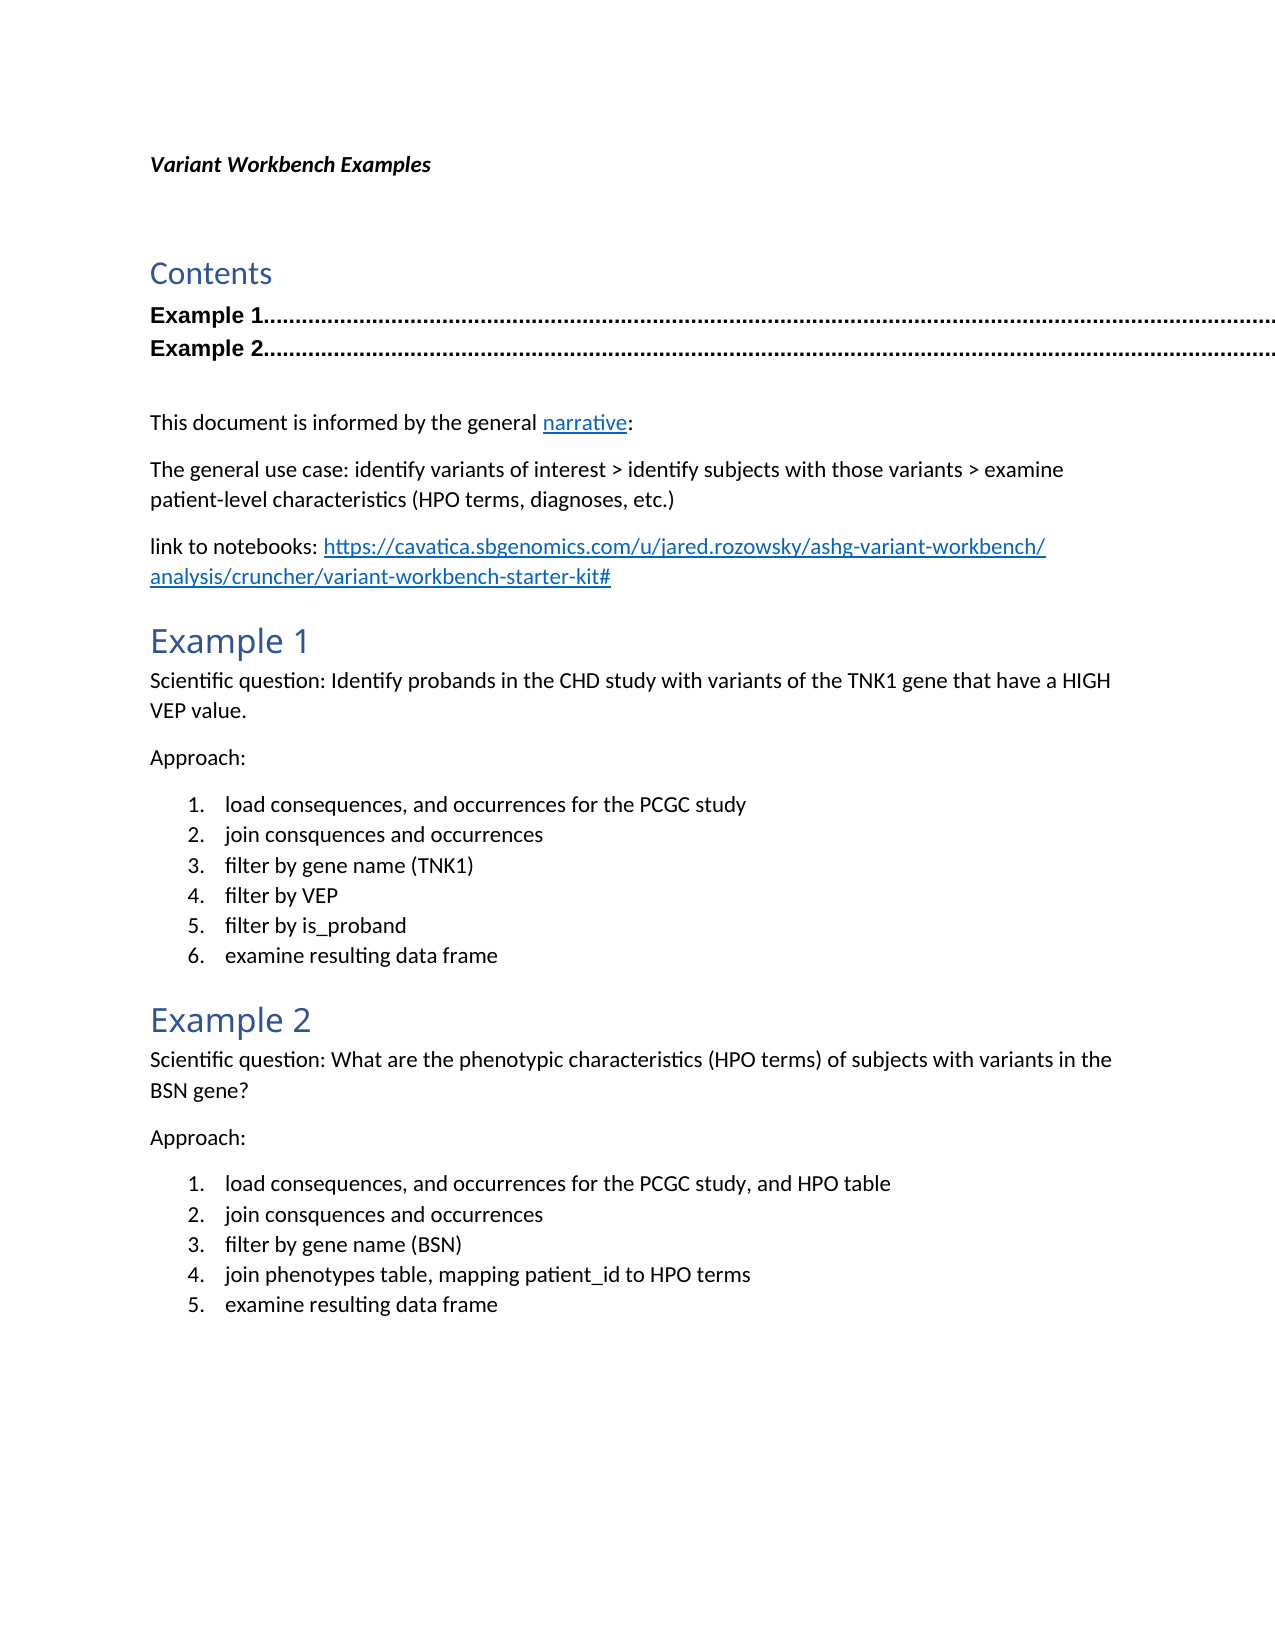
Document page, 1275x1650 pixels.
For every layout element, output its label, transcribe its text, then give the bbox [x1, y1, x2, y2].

text Scientific question: What are the phenotypic characteristics (HPO terms) of subjects with variants in the BSN gene? [150, 1046, 1125, 1104]
text Approach: [150, 743, 1125, 772]
subtitle Example 1 [150, 617, 1125, 663]
text Approach: [150, 1123, 1125, 1151]
list join consquences and occurrences [187, 1200, 1125, 1228]
list filter by VEP [187, 881, 1125, 909]
list filter by gene name (TNK1) [187, 851, 1125, 879]
text This document is informed by the general narrative: [150, 408, 1125, 436]
text The general use case: identify variants of interest > identify subjects with those variants > examine patient-level characteristics (HPO terms, diagnoses, etc.) [150, 455, 1125, 513]
list join phenotypes table, mapping patient_id to HPO terms [187, 1260, 1125, 1288]
list filter by is_proband [187, 911, 1125, 939]
text Contents [150, 252, 1125, 293]
list examine resulting data frame [187, 941, 1125, 969]
list load consequences, and occurrences for the PCGC study, and HPO table [187, 1169, 1125, 1198]
list load consequences, and occurrences for the PCGC study [187, 790, 1125, 818]
text link to notebooks: https://cavatica.sbgenomics.com/u/jared.rozowsky/ashg-variant-workbench/analysis/cruncher/variant-workbench-starter-kit# [150, 532, 1125, 590]
subtitle Example 2 [150, 997, 1125, 1042]
text Variant Workbench Examples [150, 150, 1125, 178]
list join consquences and occurrences [187, 821, 1125, 849]
list examine resulting data frame [187, 1290, 1125, 1318]
list filter by gene name (BSN) [187, 1230, 1125, 1258]
text Scientific question: Identify probands in the CHD study with variants of the TNK1 gene that have a HIGH VEP value. [150, 666, 1125, 725]
